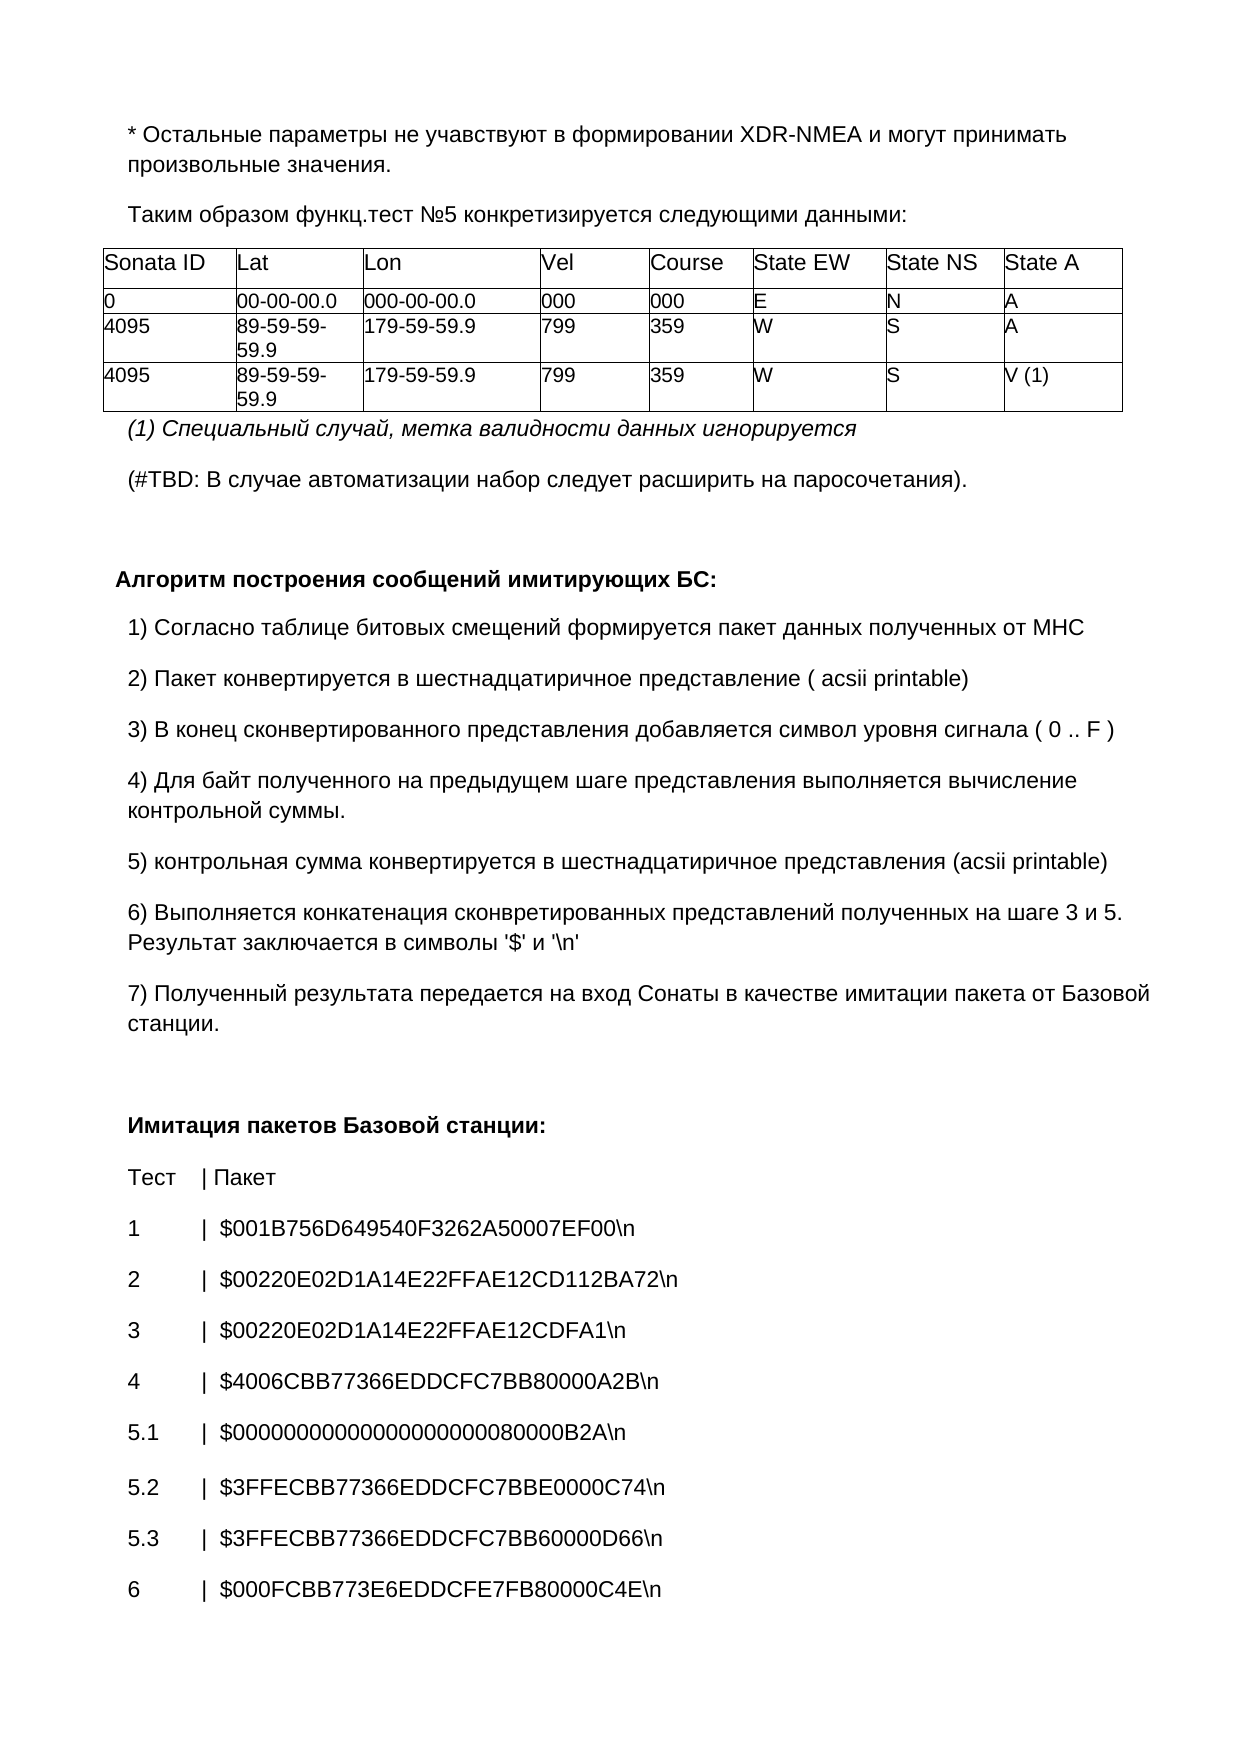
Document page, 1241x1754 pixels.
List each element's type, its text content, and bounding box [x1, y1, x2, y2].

text 4 | $4006CBB77366EDDCFC7BB80000A2B\n [127, 1368, 1152, 1394]
text 3) В конец сконвертированного представления добавляется символ уровня сигнала ( 0 .. F ) [127, 716, 1152, 742]
text 1) Согласно таблице битовых смещений формируется пакет данных полученных от МНС [127, 613, 1152, 640]
table_cell S [887, 363, 1004, 411]
table_cell N [887, 289, 1004, 313]
text 6) Выполняется конкатенация сконвретированных представлений полученных на шаге 3 и 5. Результат заключается в символы '$' и '\n' [127, 899, 1152, 955]
text (#TBD: В случае автоматизации набор следует расширить на паросочетания). [127, 462, 1152, 492]
text 7) Полученный результата передается на вход Сонаты в качестве имитации пакета от Базовой станции. [127, 980, 1152, 1037]
text * Остальные параметры не учавствуют в формировании XDR-NMEA и могут принимать произвольные значения. [127, 118, 1152, 177]
text Алгоритм построения сообщений имитирующих БС: [115, 563, 1152, 593]
table_header Course [650, 249, 753, 288]
text 4) Для байт полученного на предыдущем шаге представления выполняется вычисление контрольной суммы. [127, 767, 1152, 823]
table_cell 4095 [104, 363, 236, 411]
table_header Vel [541, 249, 649, 288]
text Таким образом функц.тест №5 конкретизируется следующими данными: [127, 198, 1152, 227]
text 2 | $00220E02D1A14E22FFAE12CD112BA72\n [127, 1266, 1152, 1292]
table_cell E [754, 289, 886, 313]
table_header Lon [364, 249, 540, 288]
text 6 | $000FCBB773E6EDDCFE7FB80000C4E\n [127, 1576, 1152, 1602]
table_cell 89-59-59-59.9 [237, 363, 363, 411]
table_cell 179-59-59.9 [364, 314, 540, 362]
text Имитация пакетов Базовой станции: [127, 1112, 1152, 1139]
table_cell 179-59-59.9 [364, 363, 540, 411]
table_cell 4095 [104, 314, 236, 362]
table_cell W [754, 314, 886, 362]
table_header State A [1005, 249, 1122, 288]
table_cell 00-00-00.0 [237, 289, 363, 313]
table_cell 359 [650, 314, 753, 362]
table_header State EW [754, 249, 886, 288]
table_header Lat [237, 249, 363, 288]
table_cell 799 [541, 363, 649, 411]
text 2) Пакет конвертируется в шестнадцатиричное представление ( acsii printable) [127, 664, 1152, 691]
text (1) Специальный случай, метка валидности данных игнорируется [127, 412, 1152, 442]
table_cell 0 [104, 289, 236, 313]
table_cell A [1005, 314, 1122, 362]
text 3 | $00220E02D1A14E22FFAE12CDFA1\n [127, 1317, 1152, 1343]
text 1 | $001B756D649540F3262A50007EF00\n [127, 1214, 1152, 1241]
table_cell 89-59-59-59.9 [237, 314, 363, 362]
text Тест | Пакет [127, 1163, 1152, 1190]
text 5.3 | $3FFECBB77366EDDCFC7BB60000D66\n [127, 1524, 1152, 1551]
table_cell 799 [541, 314, 649, 362]
table_header Sonata ID [104, 249, 236, 288]
table_cell 000-00-00.0 [364, 289, 540, 313]
table_cell 359 [650, 363, 753, 411]
text 5.2 | $3FFECBB77366EDDCFC7BBE0000C74\n [127, 1473, 1152, 1500]
table_cell S [887, 314, 1004, 362]
table_header State NS [887, 249, 1004, 288]
table_cell 000 [650, 289, 753, 313]
table_cell 000 [541, 289, 649, 313]
table_cell W [754, 363, 886, 411]
table_cell A [1005, 289, 1122, 313]
text 5) контрольная сумма конвертируется в шестнадцатиричное представления (acsii printable) [127, 848, 1152, 874]
table_cell V (1) [1005, 363, 1122, 411]
text 5.1 | $00000000000000000000080000B2A\n [127, 1419, 1152, 1445]
